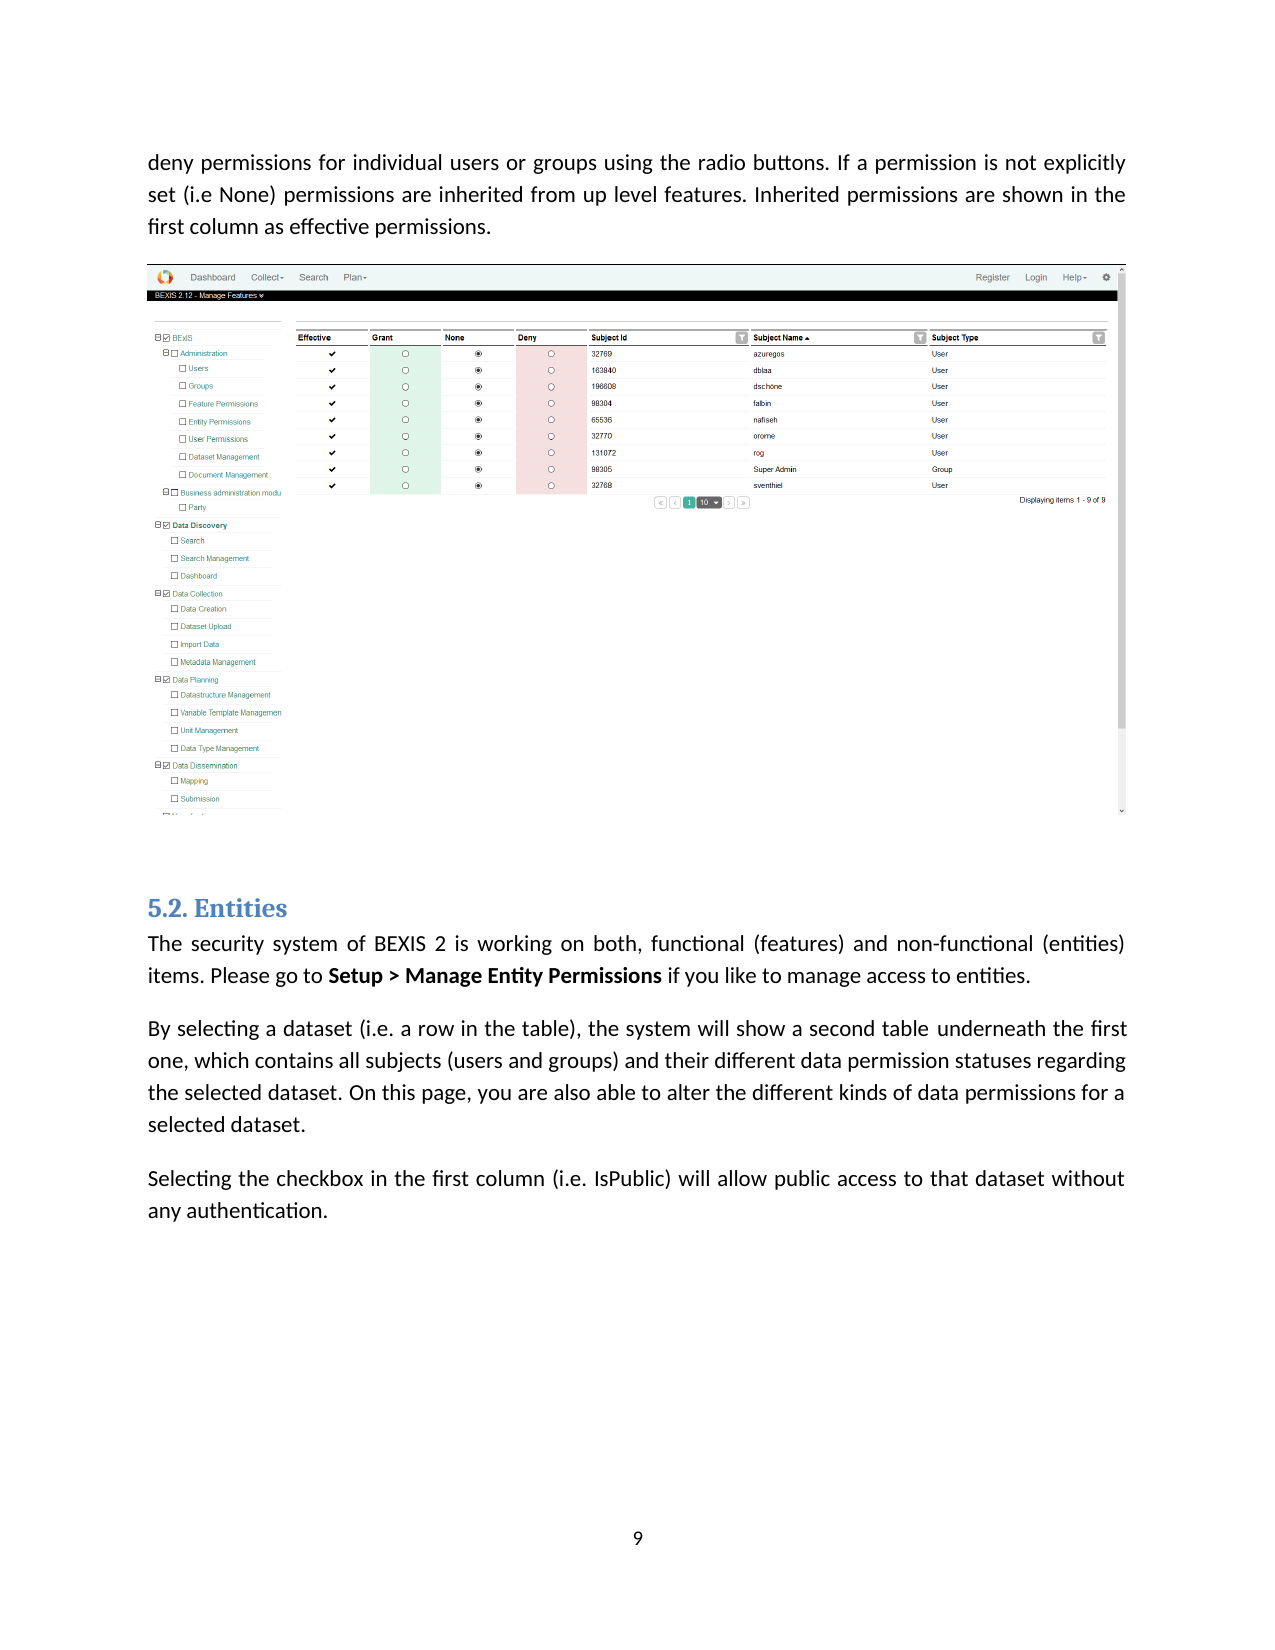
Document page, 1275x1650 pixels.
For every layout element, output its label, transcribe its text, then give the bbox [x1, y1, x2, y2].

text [148, 148, 1127, 240]
text Selecting the checkbox in the first column (i.e. IsPublic) will allow public access to that dataset without any authentication. [148, 1164, 1127, 1224]
text The security system of BEXIS 2 is working on both, functional (features) and non-functional (entities) items. Please go to Setup > Manage Entity Permissions if you like to manage access to entities. [148, 929, 1127, 989]
picture [147, 264, 1126, 815]
subtitle 5.2. Entities [148, 893, 1127, 924]
text By selecting a dataset (i.e. a row in the table), the system will show a second table underneath the first one, which contains all subjects (users and groups) and their different data permission statuses regarding the selected dataset. On this page, you are also able to alter the different kinds of data permissions for a selected dataset. [148, 1014, 1127, 1139]
